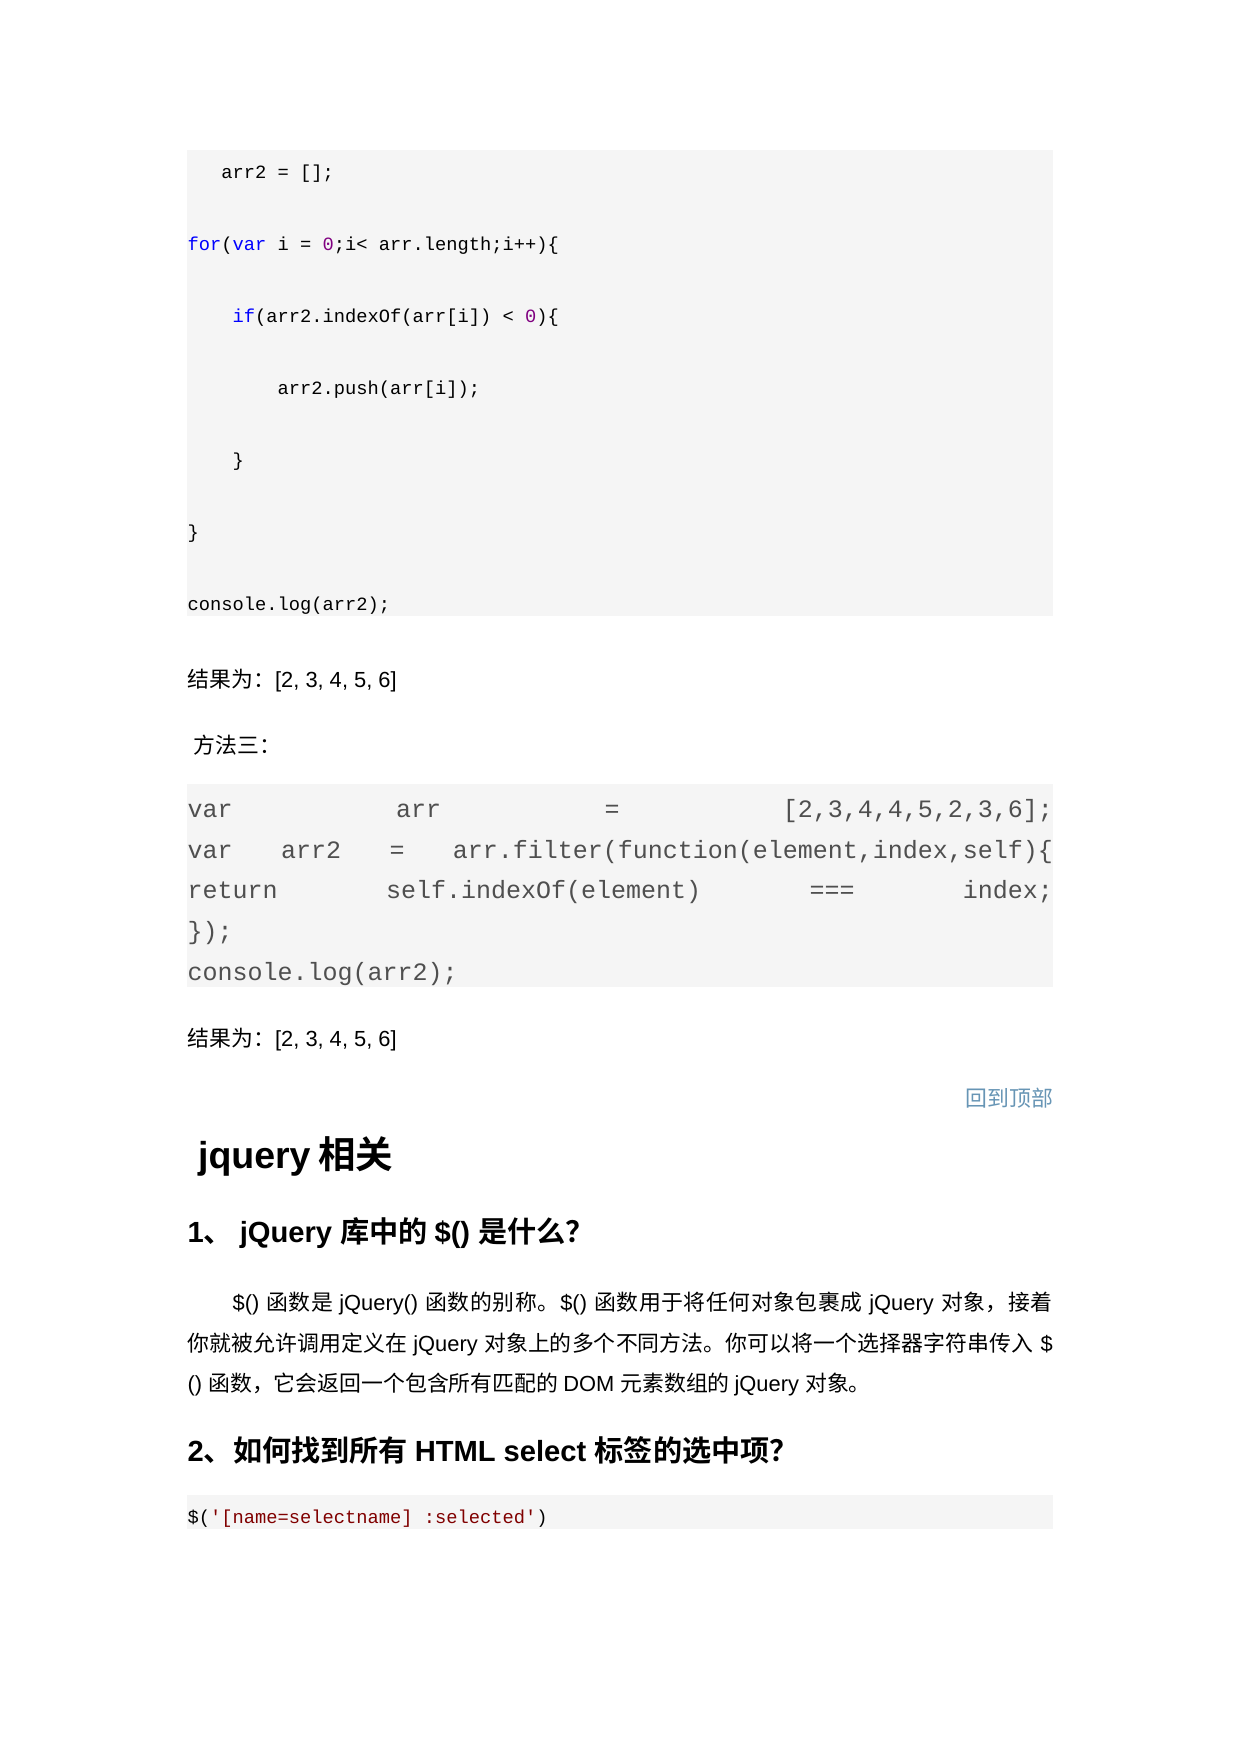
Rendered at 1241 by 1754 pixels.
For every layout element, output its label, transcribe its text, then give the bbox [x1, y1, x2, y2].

text console.log(arr2); [187, 581, 1053, 616]
text var arr = [2,3,4,4,5,2,3,6]; var arr2 = arr.filter(function(element,index,self){ return self.indexOf(element) === index; }); console.log(arr2); [187, 784, 1053, 987]
text 结果为：[2, 3, 4, 5, 6] [187, 1012, 1053, 1053]
text arr2.push(arr[i]); [187, 366, 1053, 400]
text 2、如何找到所有 HTML select 标签的选中项？ [187, 1423, 1053, 1470]
text } [187, 509, 1053, 544]
text jquery相关 [187, 1125, 1053, 1179]
text 回到顶部 [187, 1078, 1053, 1112]
text $() 函数是 jQuery() 函数的别称。$() 函数用于将任何对象包裹成 jQuery 对象，接着你就被允许调用定义在 jQuery 对象上的多个不同方法。你可以将一个选择器字符串传入 $() 函数，它会返回一个包含所有匹配的 DOM 元素数组的 jQuery 对象。 [187, 1276, 1053, 1398]
text $('[name=selectname] :selected') [187, 1495, 1053, 1529]
text arr2 = []; [187, 150, 1053, 184]
text 结果为：[2, 3, 4, 5, 6] [187, 653, 1053, 694]
text for(var i = 0;i< arr.length;i++){ [187, 222, 1053, 256]
text if(arr2.indexOf(arr[i]) < 0){ [187, 294, 1053, 328]
text 方法三： [187, 719, 1053, 759]
text } [187, 437, 1053, 472]
text 1、 jQuery 库中的 $() 是什么？ [187, 1204, 1053, 1251]
